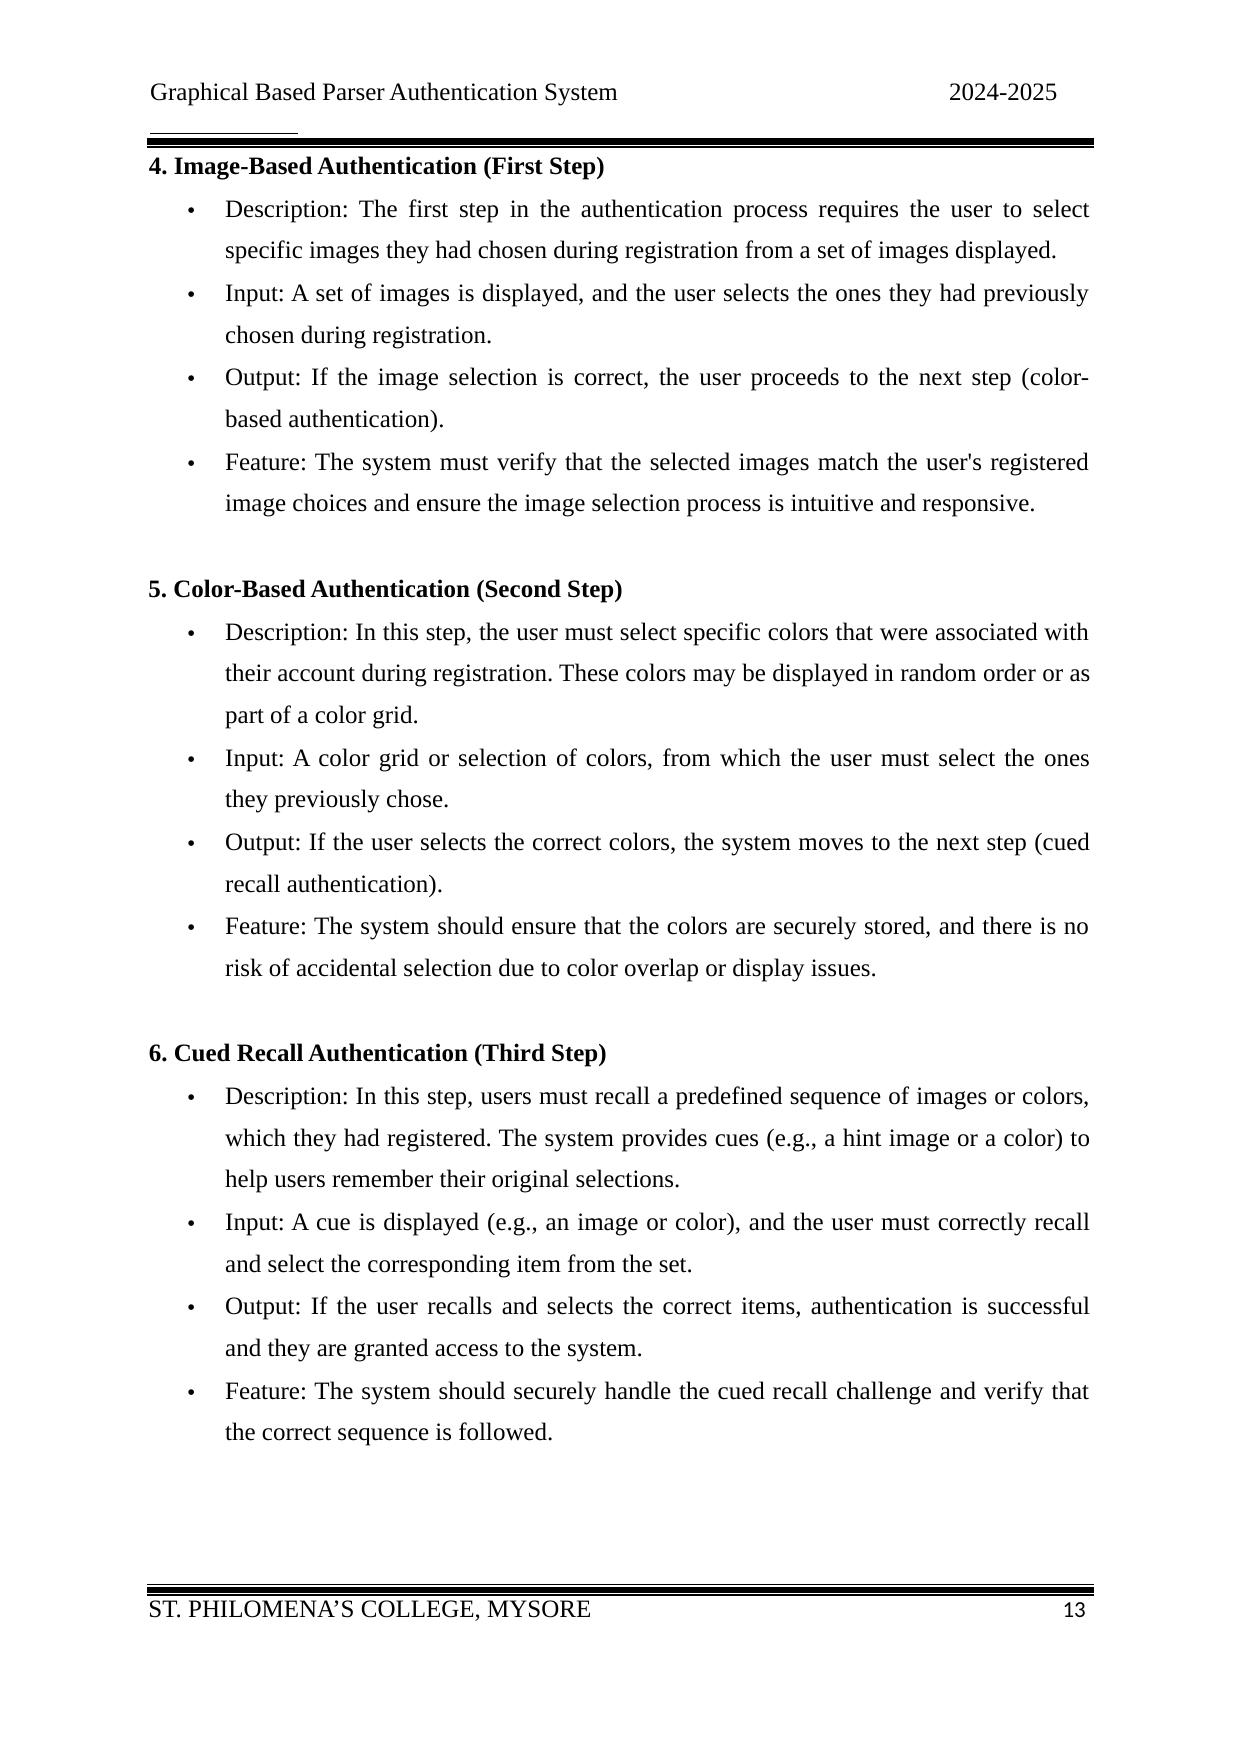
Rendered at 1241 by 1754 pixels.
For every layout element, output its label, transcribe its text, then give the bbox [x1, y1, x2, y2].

subtitle 4. Image-Based Authentication (First Step) [148, 151, 1090, 180]
subtitle 6. Cued Recall Authentication (Third Step) [148, 1038, 1090, 1067]
list Output: If the image selection is correct, the user proceeds to the next step (color-based authentication). [187, 362, 1091, 433]
subtitle 5. Color-Based Authentication (Second Step) [123, 574, 1090, 603]
list Input: A set of images is displayed, and the user selects the ones they had previously chosen during registration. [187, 278, 1091, 348]
list Description: The first step in the authentication process requires the user to select specific images they had chosen during registration from a set of images displayed. [187, 194, 1091, 264]
list Description: In this step, users must recall a predefined sequence of images or colors, which they had registered. The system provides cues (e.g., a hint image or a color) to help users remember their original selections. [187, 1081, 1091, 1193]
list Output: If the user recalls and selects the correct items, authentication is successful and they are granted access to the system. [187, 1291, 1091, 1362]
list Input: A color grid or selection of colors, from which the user must select the ones they previously chose. [187, 743, 1091, 813]
list Output: If the user selects the correct colors, the system moves to the next step (cued recall authentication). [187, 827, 1091, 897]
list Input: A cue is displayed (e.g., an image or color), and the user must correctly recall and select the corresponding item from the set. [187, 1207, 1091, 1278]
list Feature: The system should ensure that the colors are securely stored, and there is no risk of accidental selection due to color overlap or display issues. [187, 911, 1091, 982]
list Description: In this step, the user must select specific colors that were associated with their account during registration. These colors may be displayed in random order or as part of a color grid. [187, 617, 1091, 729]
list Feature: The system should securely handle the cued recall challenge and verify that the correct sequence is followed. [187, 1376, 1091, 1446]
list Feature: The system must verify that the selected images match the user's registered image choices and ensure the image selection process is intuitive and responsive. [187, 447, 1091, 517]
